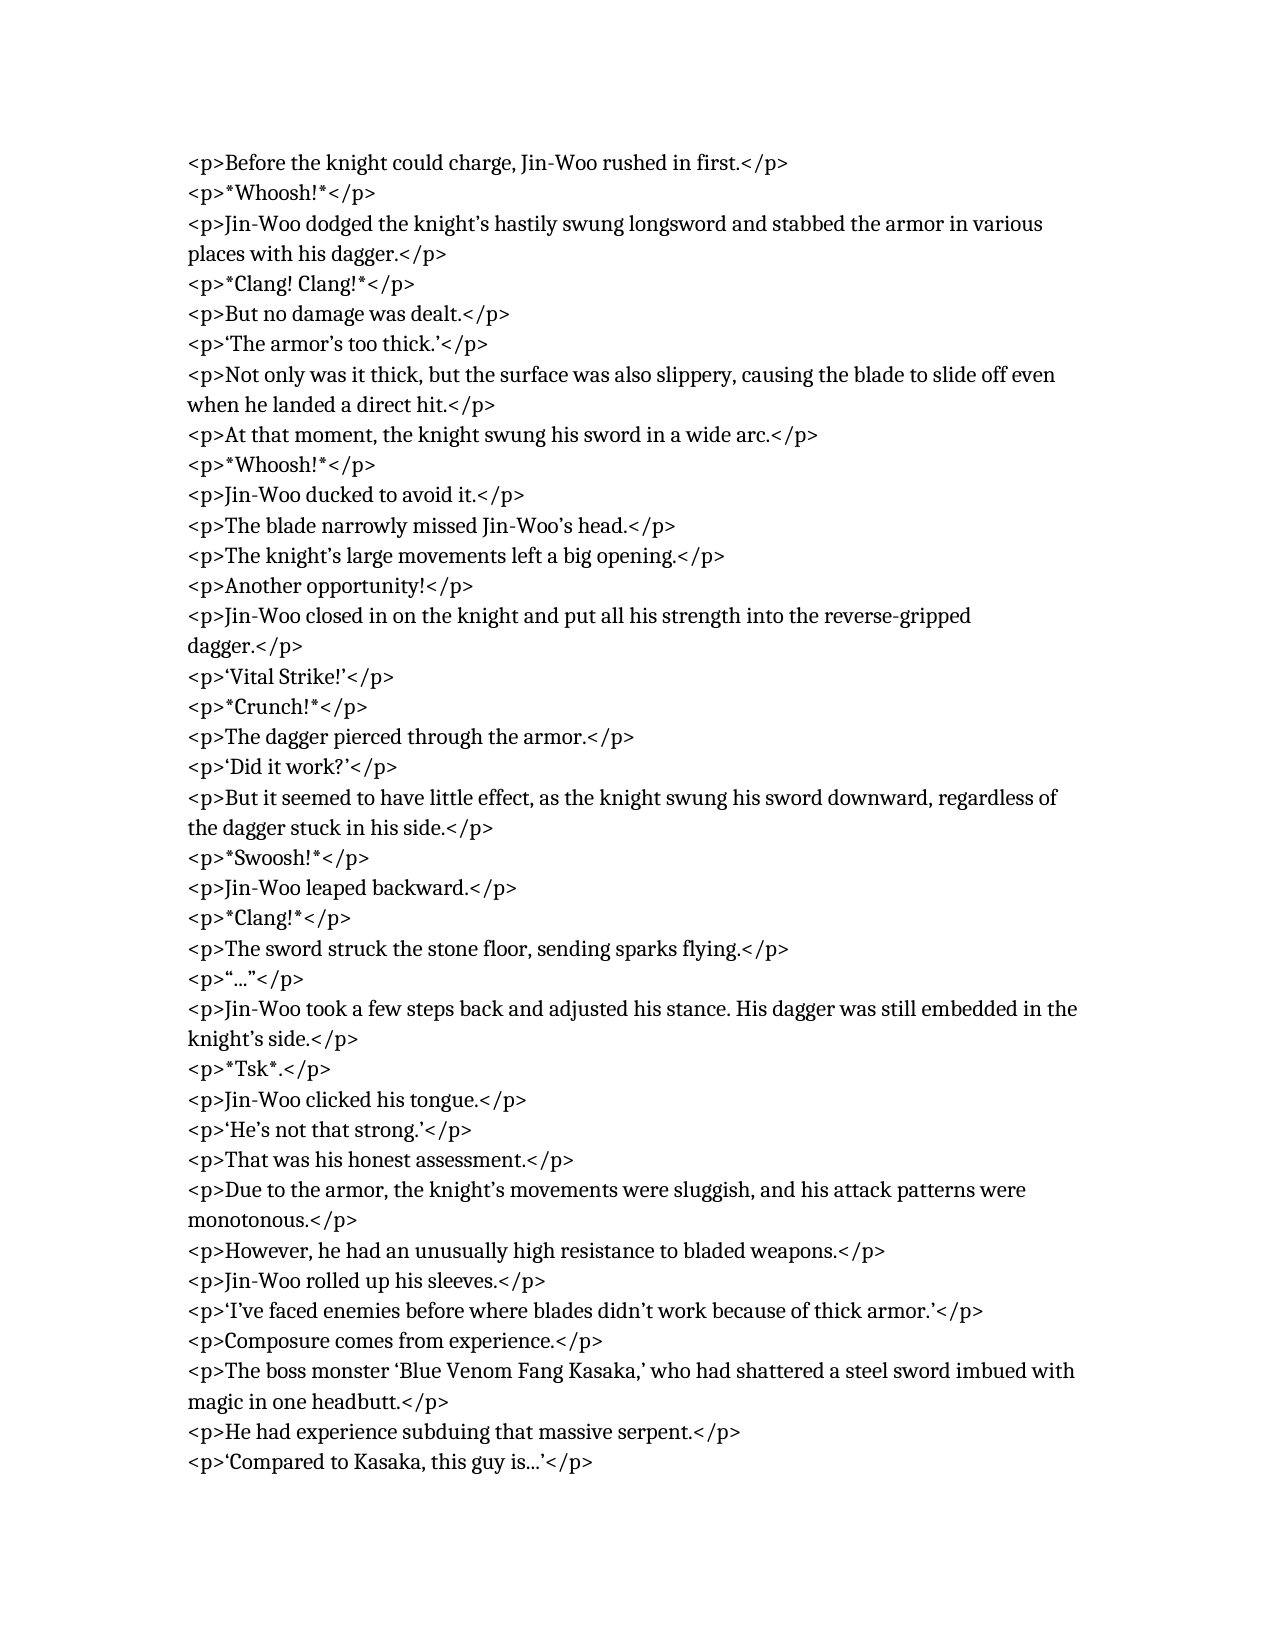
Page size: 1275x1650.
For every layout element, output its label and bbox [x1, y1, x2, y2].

text [187, 150, 1087, 1475]
